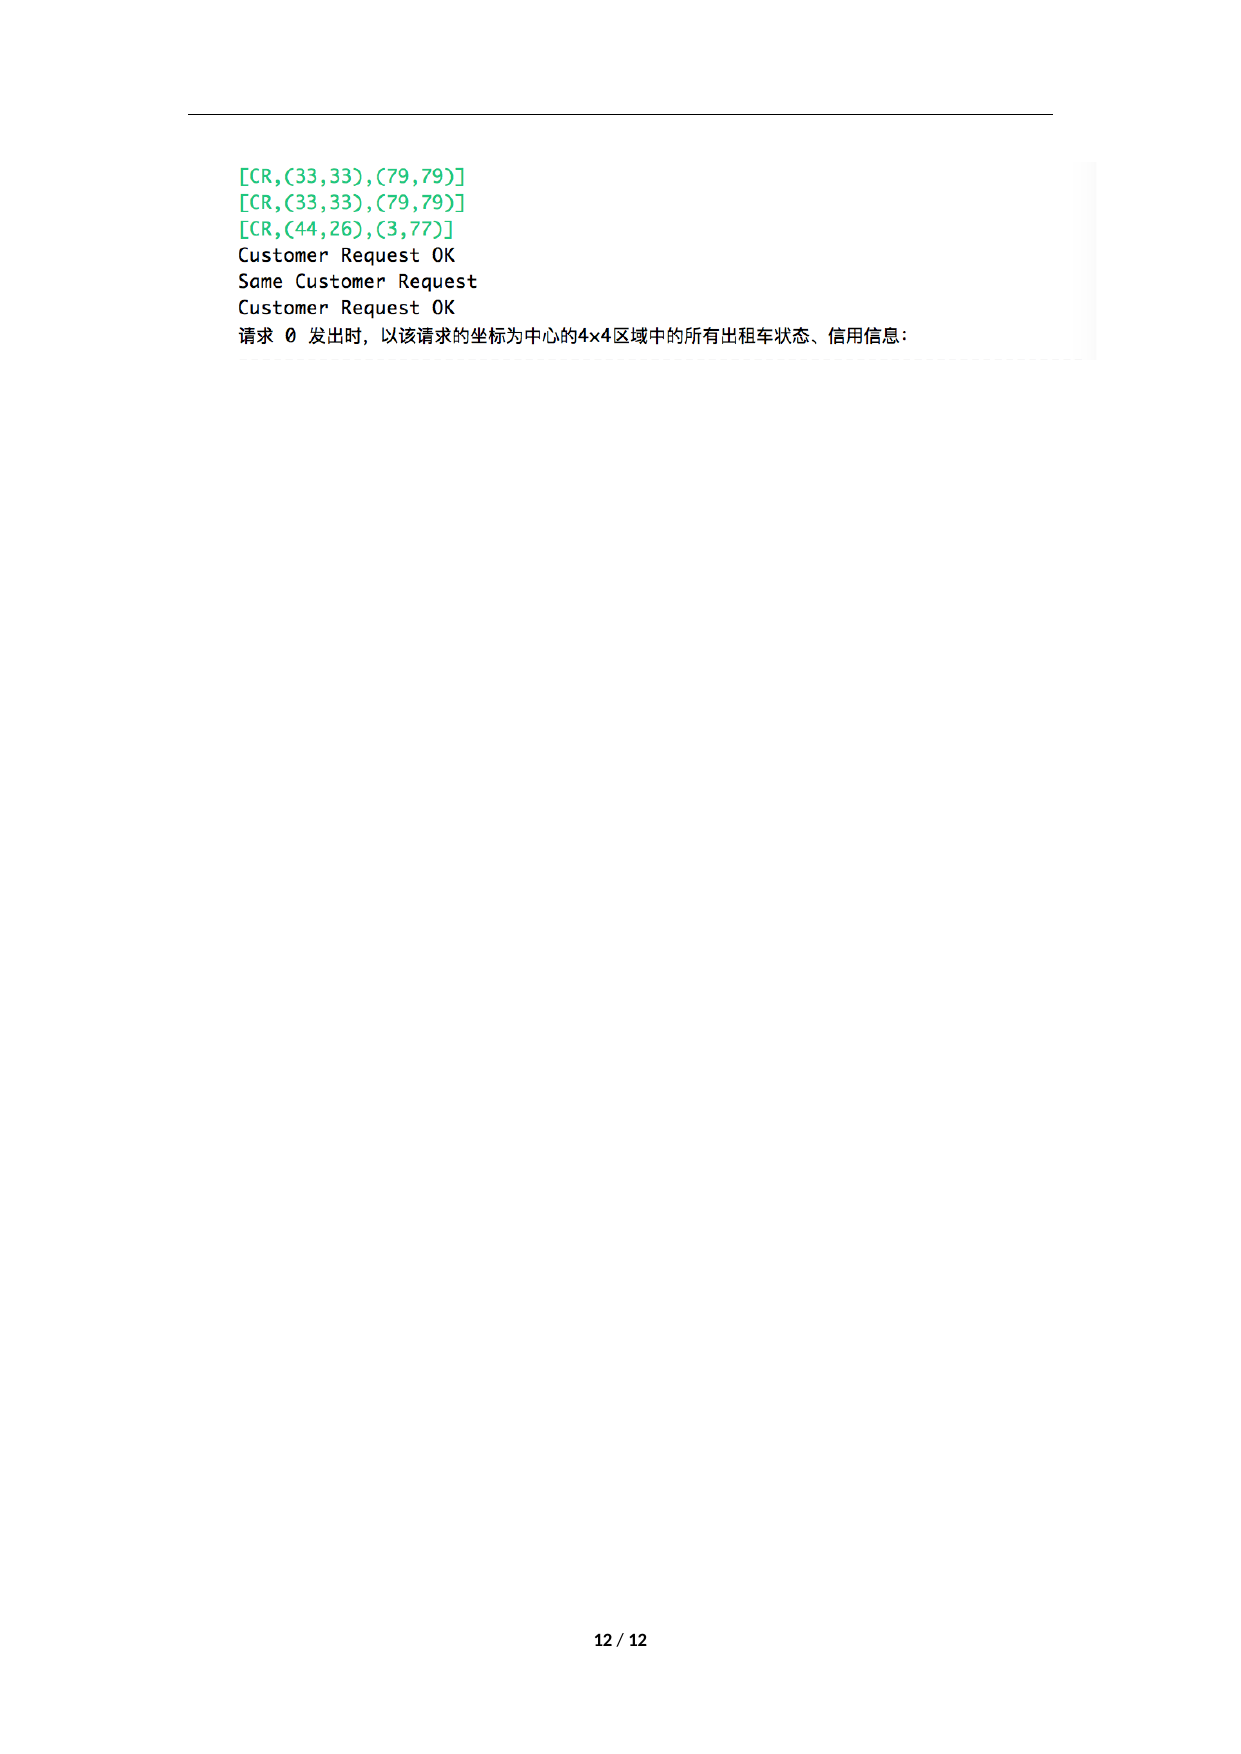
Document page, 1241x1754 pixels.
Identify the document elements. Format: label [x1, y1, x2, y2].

picture [231, 162, 1097, 360]
